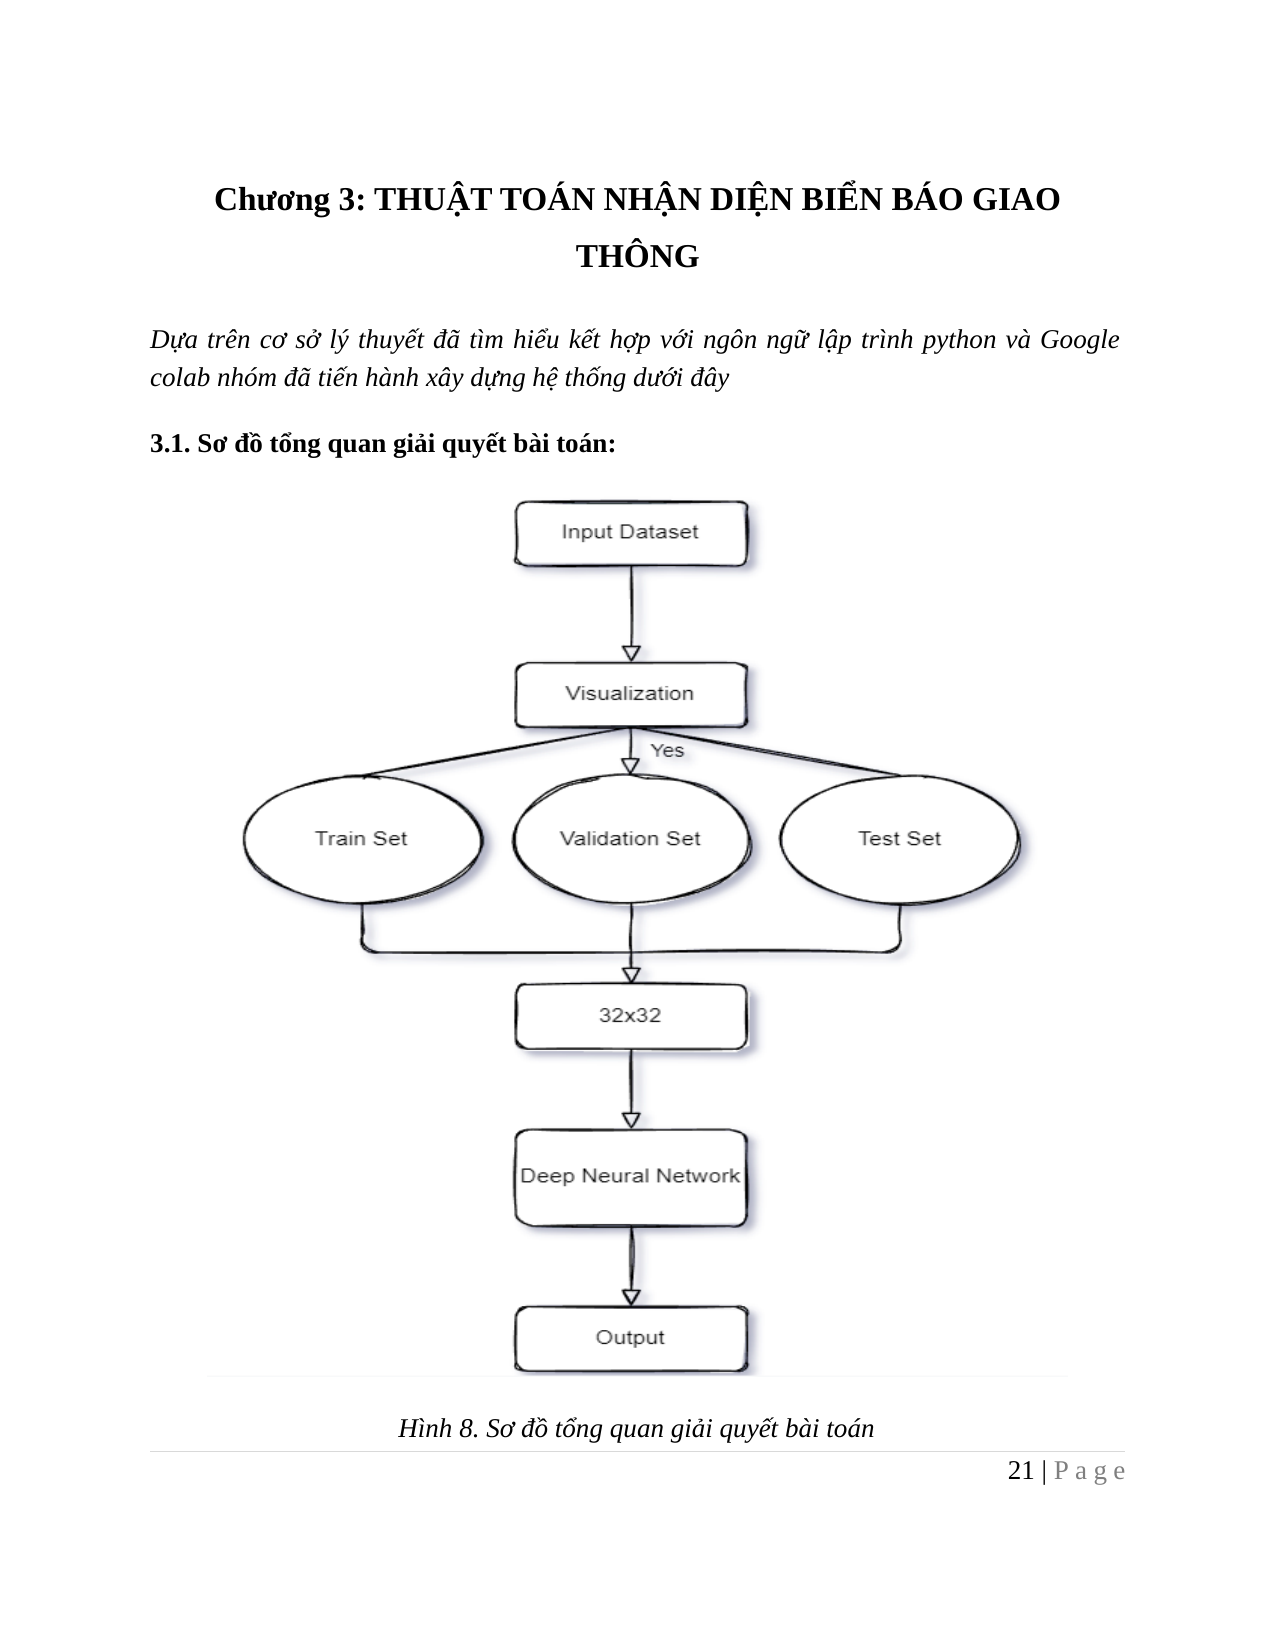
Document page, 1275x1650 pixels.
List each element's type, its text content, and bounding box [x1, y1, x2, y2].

text Dựa trên cơ sở lý thuyết đã tìm hiểu kết hợp với ngôn ngữ lập trình python và Google colab nhóm đã tiến hành xây dựng hệ thống dưới đây [150, 323, 1125, 392]
picture [207, 493, 1068, 1377]
subtitle Chương 3: THUẬT TOÁN NHẬN DIỆN BIỂN BÁO GIAO THÔNG [150, 179, 1125, 275]
subtitle 3.1. Sơ đồ tổng quan giải quyết bài toán: [150, 427, 1125, 458]
